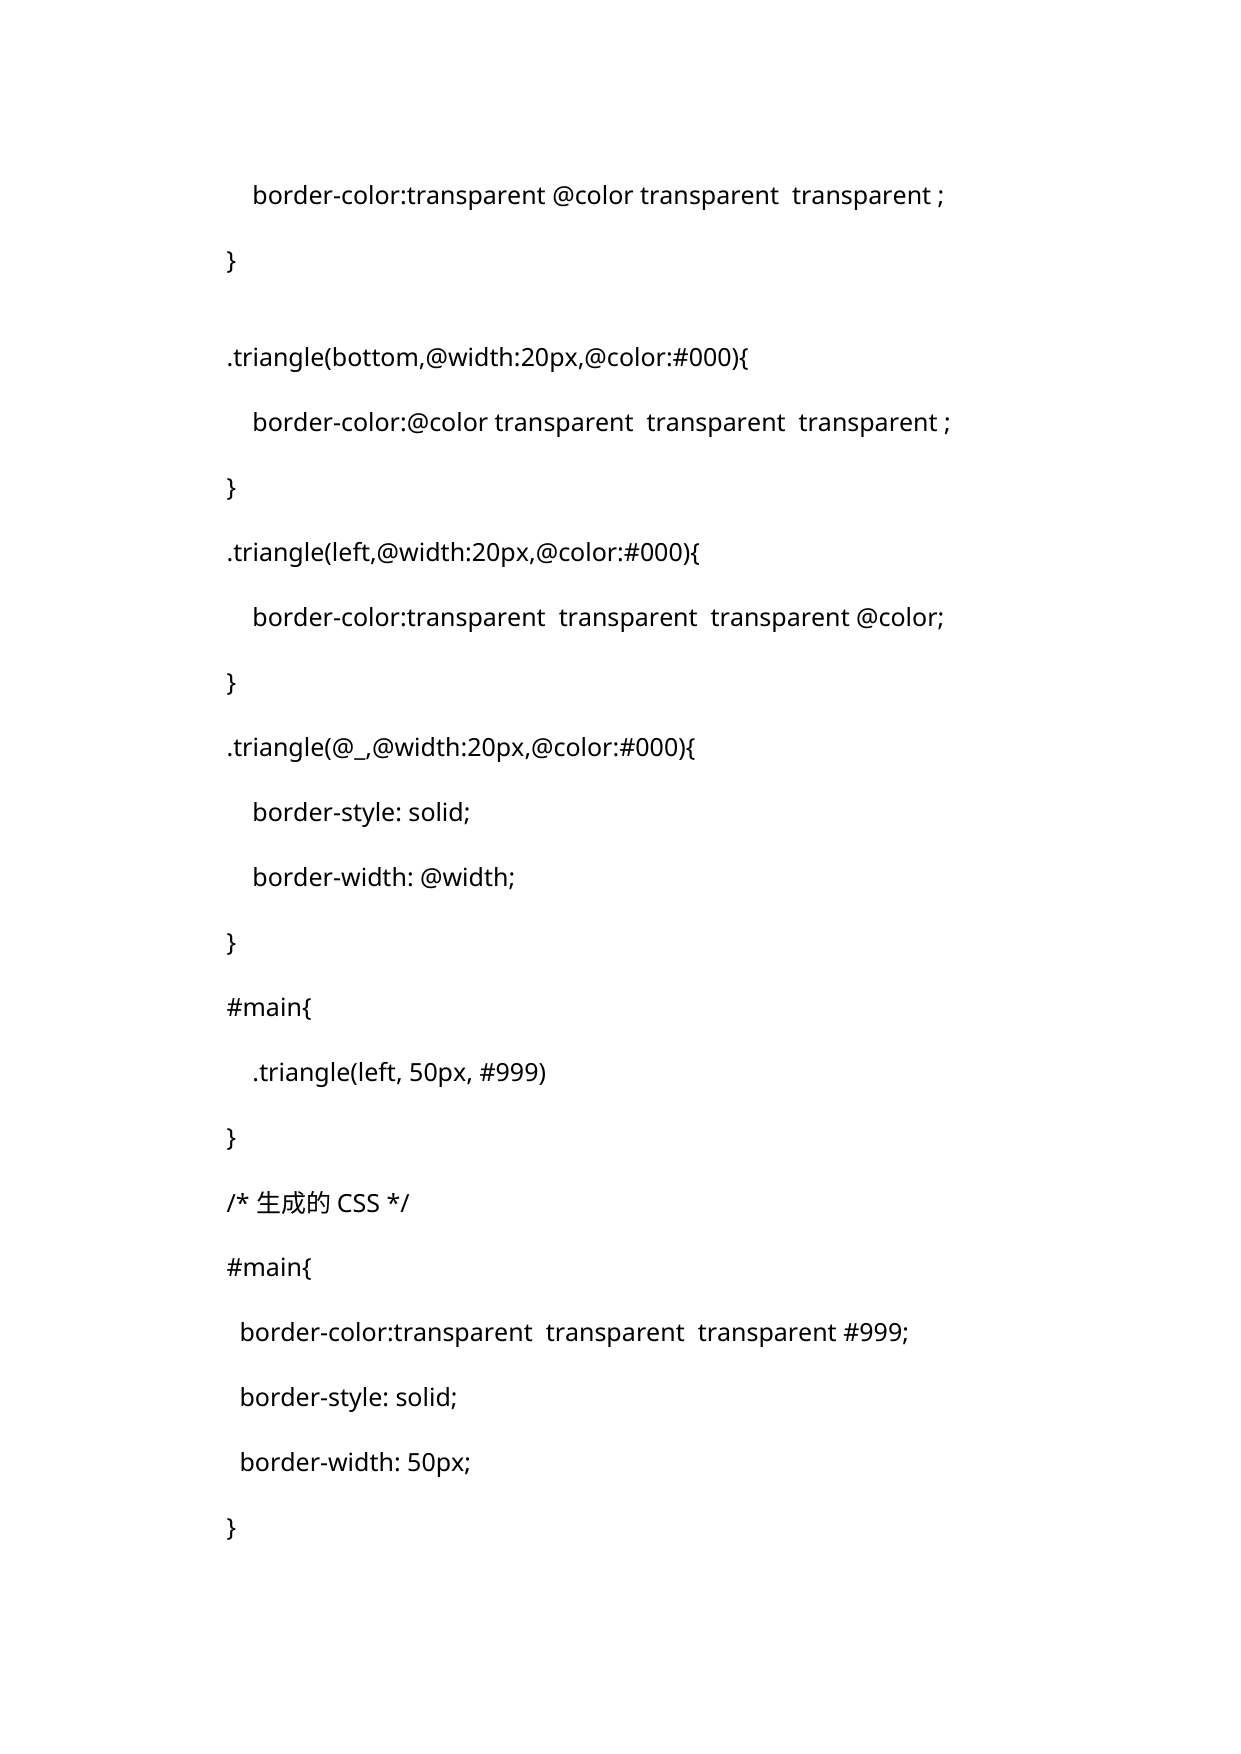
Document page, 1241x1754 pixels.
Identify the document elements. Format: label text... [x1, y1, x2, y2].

text } [187, 649, 1053, 714]
text #main{ [187, 1234, 1053, 1299]
text .triangle(bottom,@width:20px,@color:#000){ [187, 324, 1053, 389]
text border-style: solid; [187, 1364, 1053, 1429]
text border-style: solid; [187, 779, 1053, 844]
text border-color:transparent @color transparent transparent ; [187, 162, 1053, 227]
text } [187, 909, 1053, 974]
text } [187, 1494, 1053, 1559]
text .triangle(left,@width:20px,@color:#000){ [187, 519, 1053, 584]
text } [187, 1104, 1053, 1169]
text /* 生成的 CSS */ [187, 1169, 1053, 1234]
text border-width: @width; [187, 844, 1053, 909]
text .triangle(@_,@width:20px,@color:#000){ [187, 714, 1053, 779]
text border-color:transparent transparent transparent @color; [187, 584, 1053, 649]
text border-color:@color transparent transparent transparent ; [187, 389, 1053, 454]
text } [187, 454, 1053, 519]
text border-color:transparent transparent transparent #999; [187, 1299, 1053, 1364]
text } [187, 227, 1053, 292]
text border-width: 50px; [187, 1429, 1053, 1494]
text #main{ [187, 974, 1053, 1039]
text .triangle(left, 50px, #999) [187, 1039, 1053, 1104]
